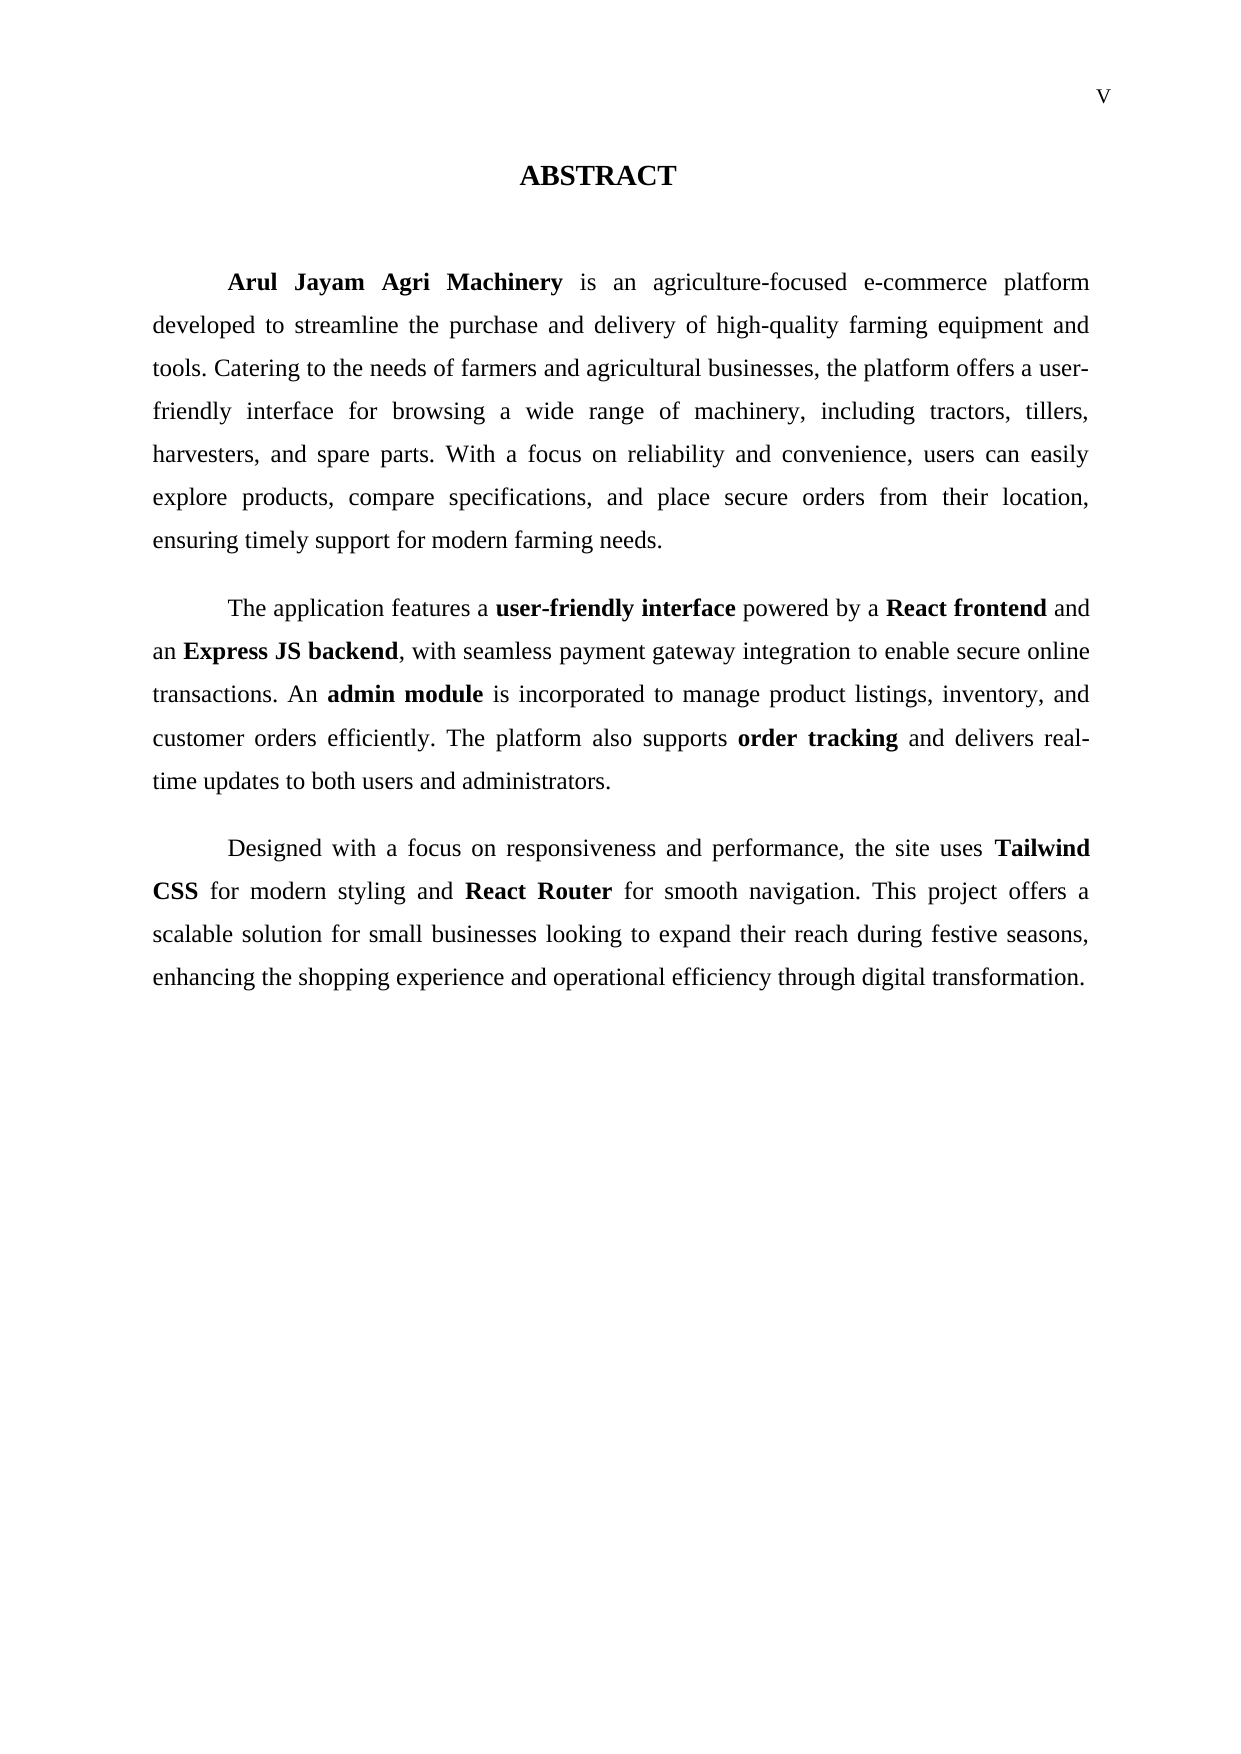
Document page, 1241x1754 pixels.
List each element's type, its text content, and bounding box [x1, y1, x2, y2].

text The application features a user-friendly interface powered by a React frontend and an Express JS backend, with seamless payment gateway integration to enable secure online transactions. An admin module is incorporated to manage product listings, inventory, and customer orders efficiently. The platform also supports order tracking and delivers real- time updates to both users and administrators. [152, 593, 1090, 794]
text Designed with a focus on responsiveness and performance, the site uses Tailwind CSS for modern styling and React Router for smooth navigation. This project offers a scalable solution for small businesses looking to expand their reach during festive seasons, enhancing the shopping experience and operational efficiency through digital transformation. [152, 833, 1090, 991]
text Arul Jayam Agri Machinery is an agriculture-focused e-commerce platform developed to streamline the purchase and delivery of high-quality farming equipment and tools. Catering to the needs of farmers and agricultural businesses, the platform offers a user-friendly interface for browsing a wide range of machinery, including tractors, tillers, harvesters, and spare parts. With a focus on reliability and convenience, users can easily explore products, compare specifications, and place secure orders from their location, ensuring timely support for modern farming needs. [152, 267, 1090, 554]
text ABSTRACT [150, 158, 1046, 192]
